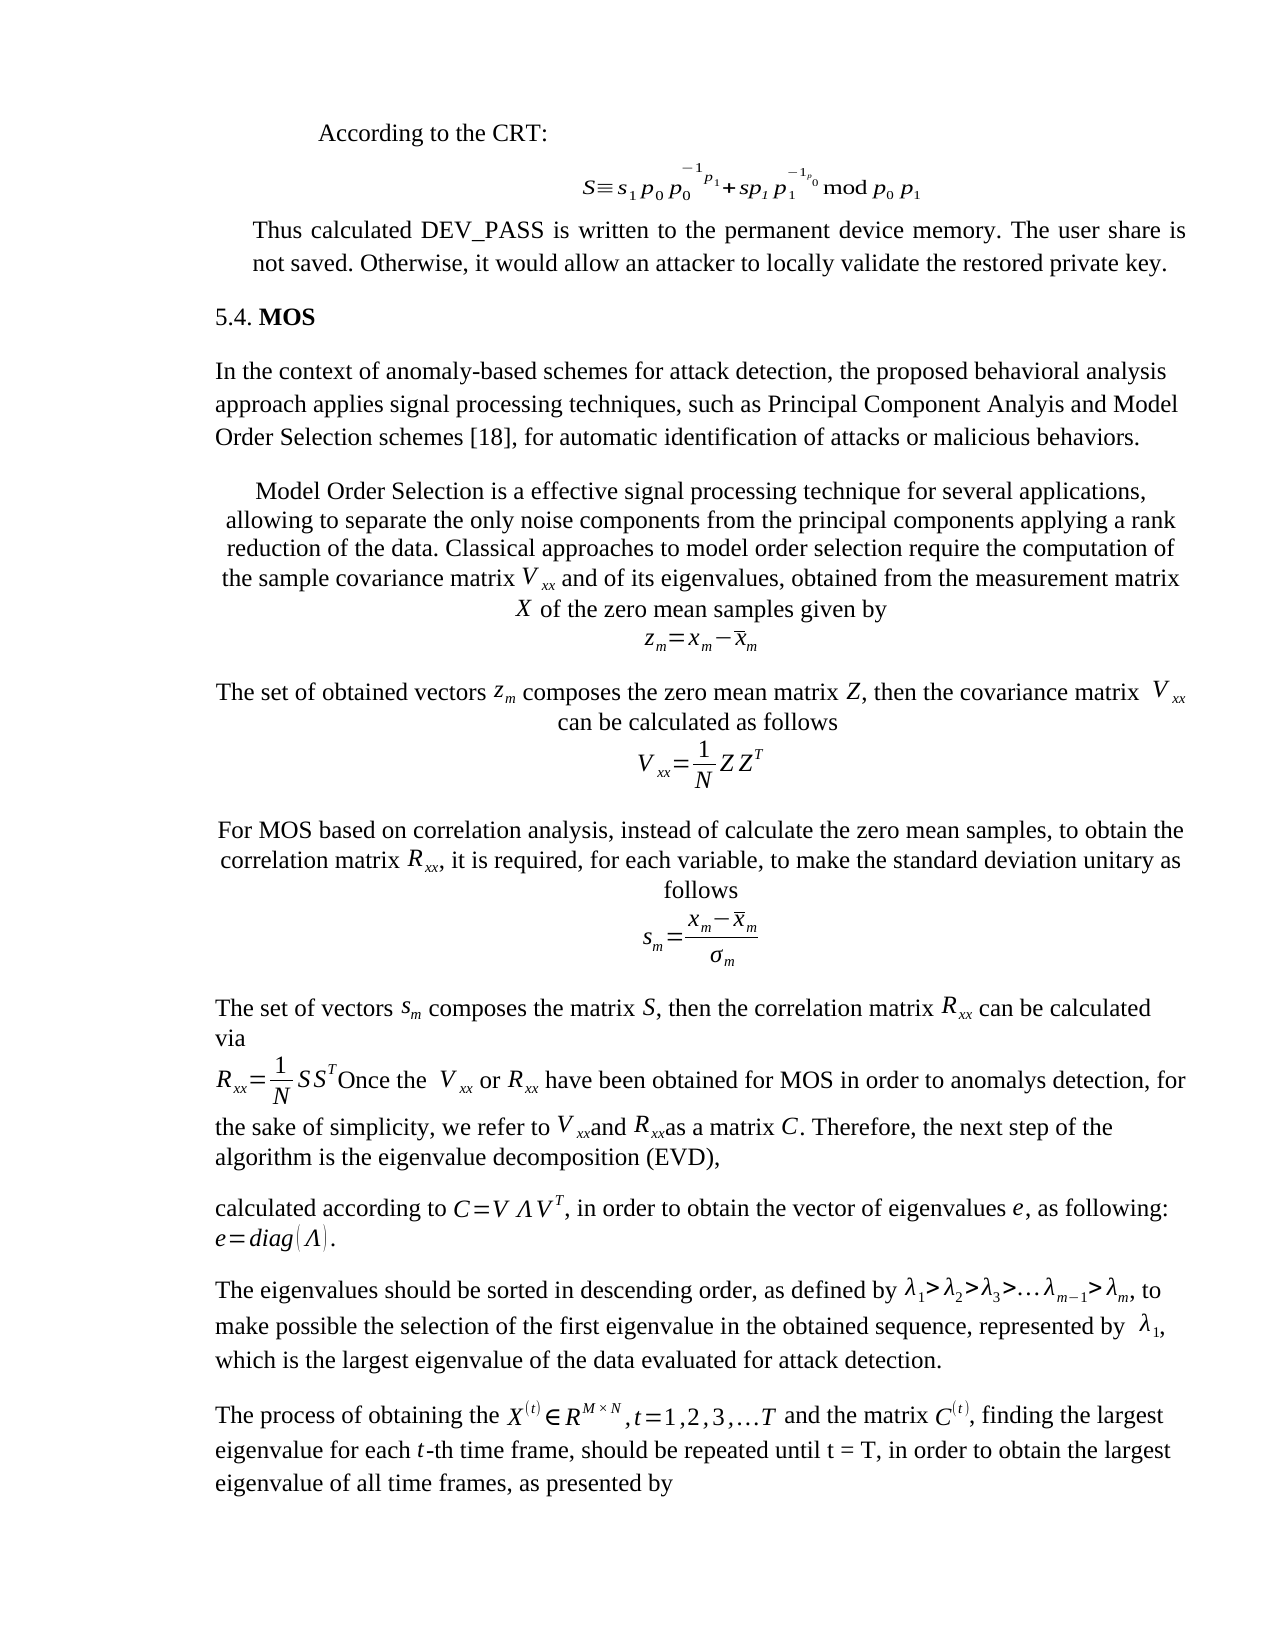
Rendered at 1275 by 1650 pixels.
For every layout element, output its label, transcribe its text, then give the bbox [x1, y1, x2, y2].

text Model Order Selection is a effective signal processing technique for several applications, allowing to separate the only noise components from the principal components applying a rank reduction of the data. Classical approaches to model order selection require the computation of the sample covariance matrix and of its eigenvalues, obtained from the measurement matrix of the zero mean samples given by [215, 476, 1186, 655]
text In the context of anomaly-based schemes for attack detection, the proposed behavioral analysis approach applies signal processing techniques, such as Principal Component Analyis and Model Order Selection schemes [18], for automatic identification of attacks or malicious behaviors. [215, 356, 1186, 451]
text The process of obtaining the and the matrix , finding the largest eigenvalue for each -th time frame, should be repeated until t = T, in order to obtain the largest eigenvalue of all time frames, as presented by [215, 1399, 1186, 1497]
text The eigenvalues should be sorted in descending order, as defined by , to make possible the selection of the first eigenvalue in the obtained sequence, represented by , which is the largest eigenvalue of the data evaluated for attack detection. [215, 1274, 1186, 1374]
text The set of obtained vectors composes the zero mean matrix , then the covariance matrix can be calculated as follows [215, 676, 1186, 794]
text 5.4. MOS [215, 302, 1186, 331]
text For MOS based on correlation analysis, instead of calculate the zero mean samples, to obtain the correlation matrix , it is required, for each variable, to make the standard deviation unitary as follows [215, 815, 1186, 971]
text calculated according to , in order to obtain the vector of eigenvalues , as following: [215, 1191, 1186, 1253]
text According to the CRT: [252, 118, 1186, 147]
text The set of vectors composes the matrix , then the correlation matrix can be calculated via Once the or have been obtained for MOS in order to anomalys detection, for the sake of simplicity, we refer to and as a matrix . Therefore, the next step of the algorithm is the eigenvalue decomposition (EVD), [215, 991, 1186, 1171]
list Thus calculated DEV_PASS is written to the permanent device memory. The user share is not saved. Otherwise, it would allow an attacker to locally validate the restored private key. [252, 215, 1186, 277]
